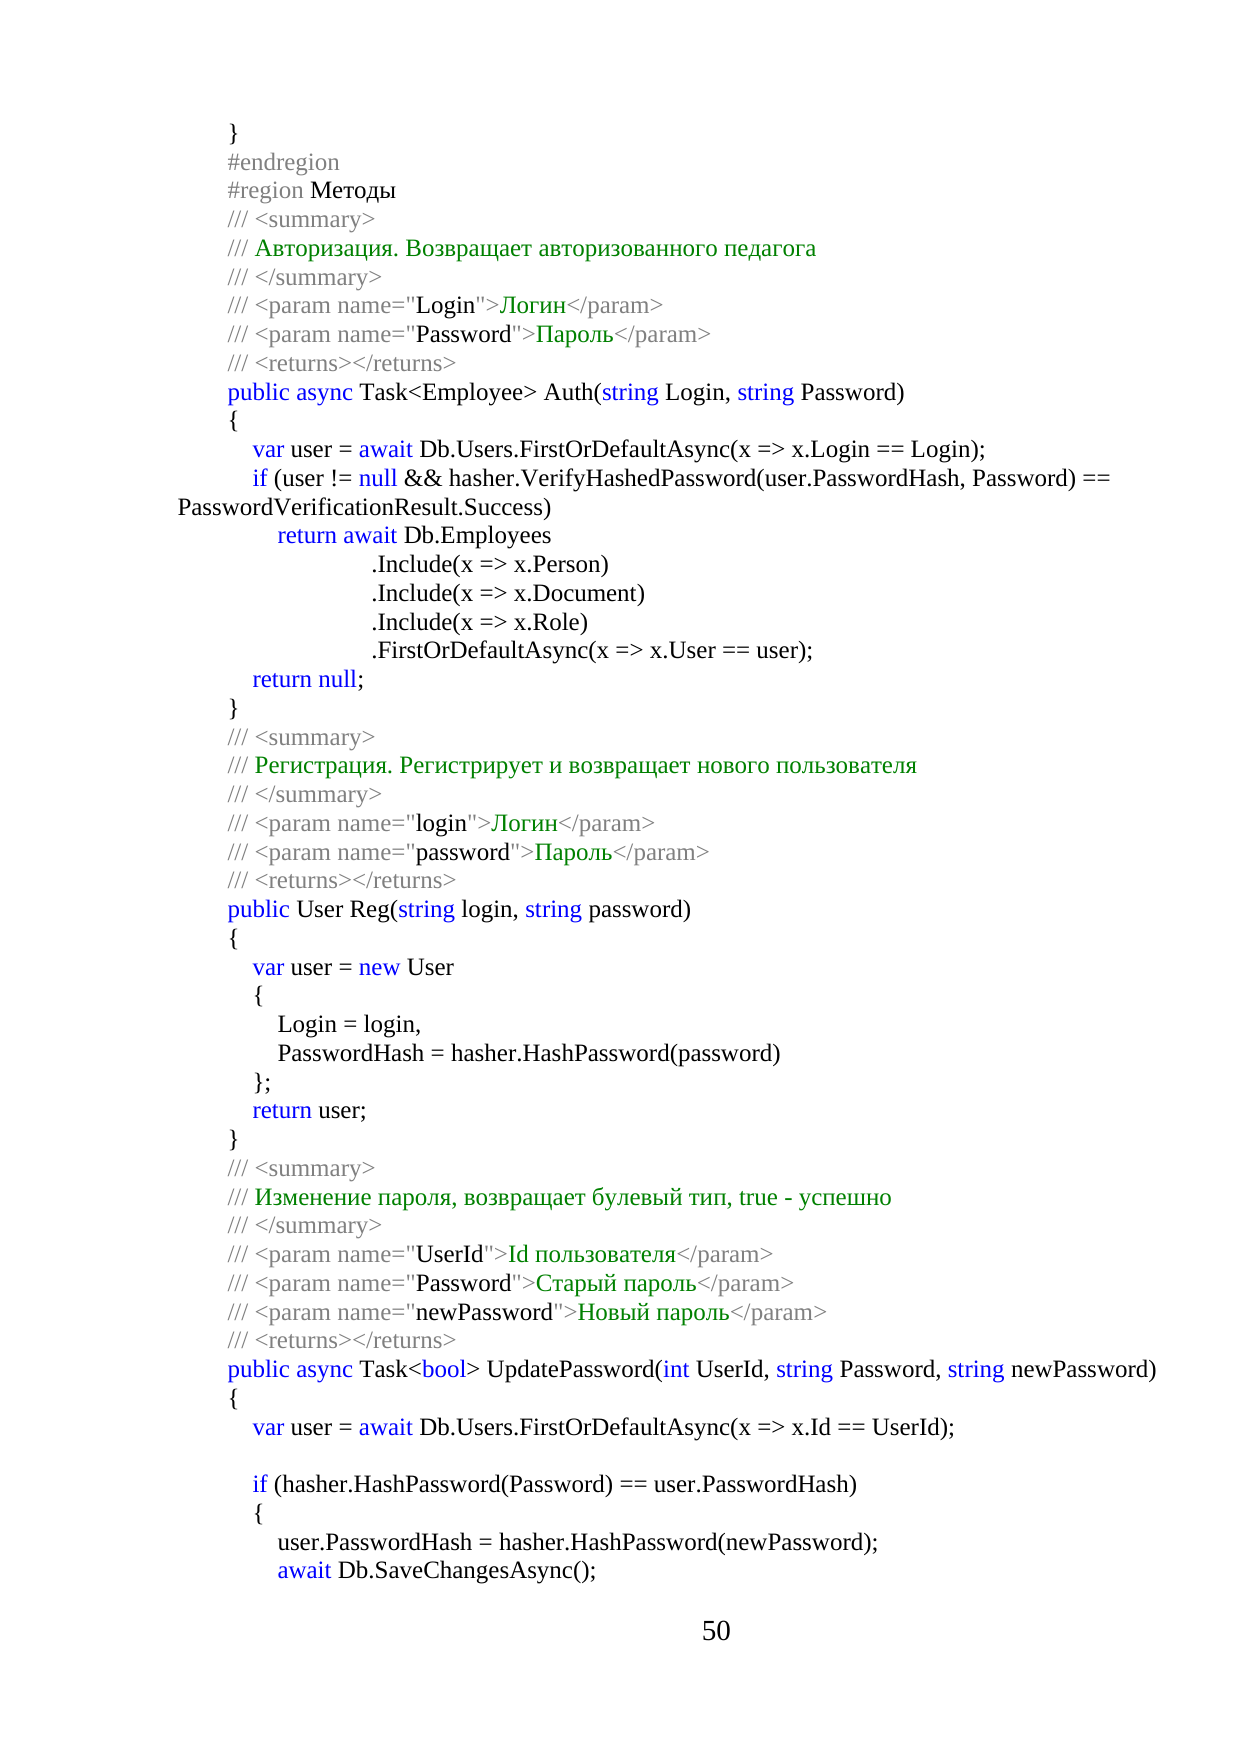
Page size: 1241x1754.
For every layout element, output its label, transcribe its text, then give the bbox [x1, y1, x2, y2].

text .Include(x => x.Person) [177, 549, 1181, 578]
text /// <param name="Password">Старый пароль</param> [177, 1268, 1181, 1297]
text public User Reg(string login, string password) [177, 894, 1181, 923]
text if (user != null && hasher.VerifyHashedPassword(user.PasswordHash, Password) == PasswordVerificationResult.Success) [177, 463, 1181, 521]
text } [177, 1124, 1181, 1153]
text public async Task<Employee> Auth(string Login, string Password) [177, 377, 1181, 406]
text user.PasswordHash = hasher.HashPassword(newPassword); [177, 1527, 1181, 1556]
text /// <returns></returns> [177, 866, 1181, 894]
text { [177, 1383, 1181, 1412]
text }; [177, 1067, 1181, 1096]
text public async Task<bool> UpdatePassword(int UserId, string Password, string newPassword) [177, 1354, 1181, 1383]
text .FirstOrDefaultAsync(x => x.User == user); [177, 636, 1181, 664]
text /// </summary> [177, 1211, 1181, 1239]
text /// Авторизация. Возвращает авторизованного педагога [177, 233, 1181, 262]
text /// <param name="UserId">Id пользователя</param> [177, 1239, 1181, 1268]
text if (hasher.HashPassword(Password) == user.PasswordHash) [177, 1469, 1181, 1498]
text } [177, 693, 1181, 722]
text .Include(x => x.Document) [177, 578, 1181, 607]
text { [177, 923, 1181, 952]
text .Include(x => x.Role) [177, 607, 1181, 636]
text /// <param name="Password">Пароль</param> [177, 319, 1181, 348]
text /// <param name="newPassword">Новый пароль</param> [177, 1297, 1181, 1326]
text Login = login, [177, 1009, 1181, 1038]
text { [177, 1498, 1181, 1527]
text var user = await Db.Users.FirstOrDefaultAsync(x => x.Login == Login); [177, 434, 1181, 463]
text } [177, 118, 1181, 147]
text /// </summary> [177, 262, 1181, 291]
text return user; [177, 1096, 1181, 1124]
text /// <returns></returns> [177, 1326, 1181, 1354]
text #region Методы [177, 176, 1181, 204]
text PasswordHash = hasher.HashPassword(password) [177, 1038, 1181, 1067]
text /// <returns></returns> [177, 348, 1181, 377]
text return null; [177, 664, 1181, 693]
text return await Db.Employees [177, 521, 1181, 549]
text /// Изменение пароля, возвращает булевый тип, true - успешно [177, 1182, 1181, 1211]
text #endregion [177, 147, 1181, 176]
text { [177, 406, 1181, 434]
text /// <param name="login">Логин</param> [177, 808, 1181, 837]
text var user = await Db.Users.FirstOrDefaultAsync(x => x.Id == UserId); [177, 1412, 1181, 1441]
text /// <summary> [177, 722, 1181, 751]
text /// <summary> [177, 1153, 1181, 1182]
text /// <param name="Login">Логин</param> [177, 291, 1181, 319]
text await Db.SaveChangesAsync(); [177, 1556, 1181, 1584]
text { [177, 981, 1181, 1009]
text /// <param name="password">Пароль</param> [177, 837, 1181, 866]
text /// <summary> [177, 204, 1181, 233]
text /// </summary> [177, 779, 1181, 808]
text /// Регистрация. Регистрирует и возвращает нового пользователя [177, 751, 1181, 779]
text var user = new User [177, 952, 1181, 981]
